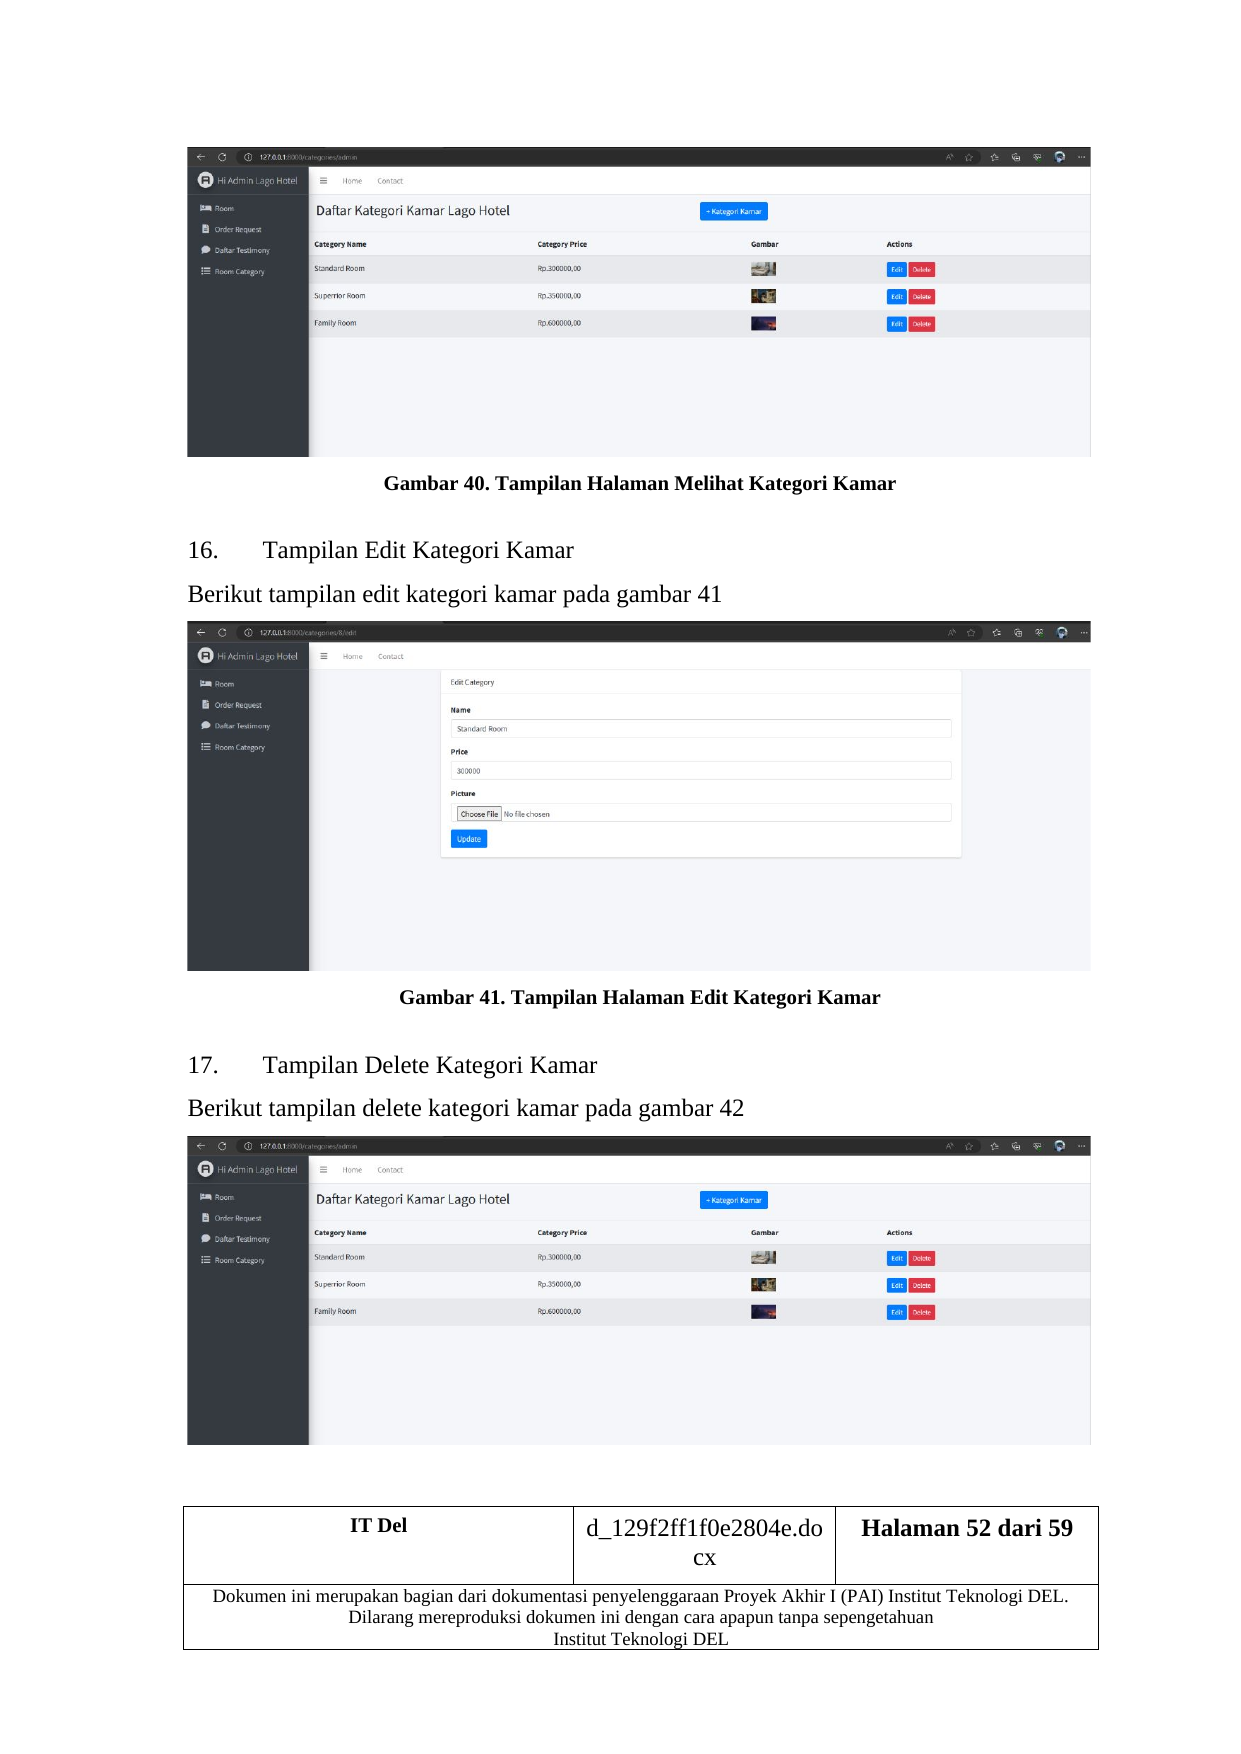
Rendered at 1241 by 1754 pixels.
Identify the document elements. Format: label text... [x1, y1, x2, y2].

picture [187, 147, 1091, 457]
picture [187, 1136, 1091, 1445]
text 16. Tampilan Edit Kategori Kamar [187, 536, 1092, 564]
text Gambar 41. Tampilan Halaman Edit Kategori Kamar [187, 985, 1092, 1009]
text Berikut tampilan edit kategori kamar pada gambar 41 [187, 579, 1092, 607]
picture [187, 621, 1091, 971]
text Gambar 40. Tampilan Halaman Melihat Kategori Kamar [187, 471, 1092, 495]
text Berikut tampilan delete kategori kamar pada gambar 42 [187, 1093, 1092, 1122]
text 17. Tampilan Delete Kategori Kamar [187, 1050, 1092, 1079]
